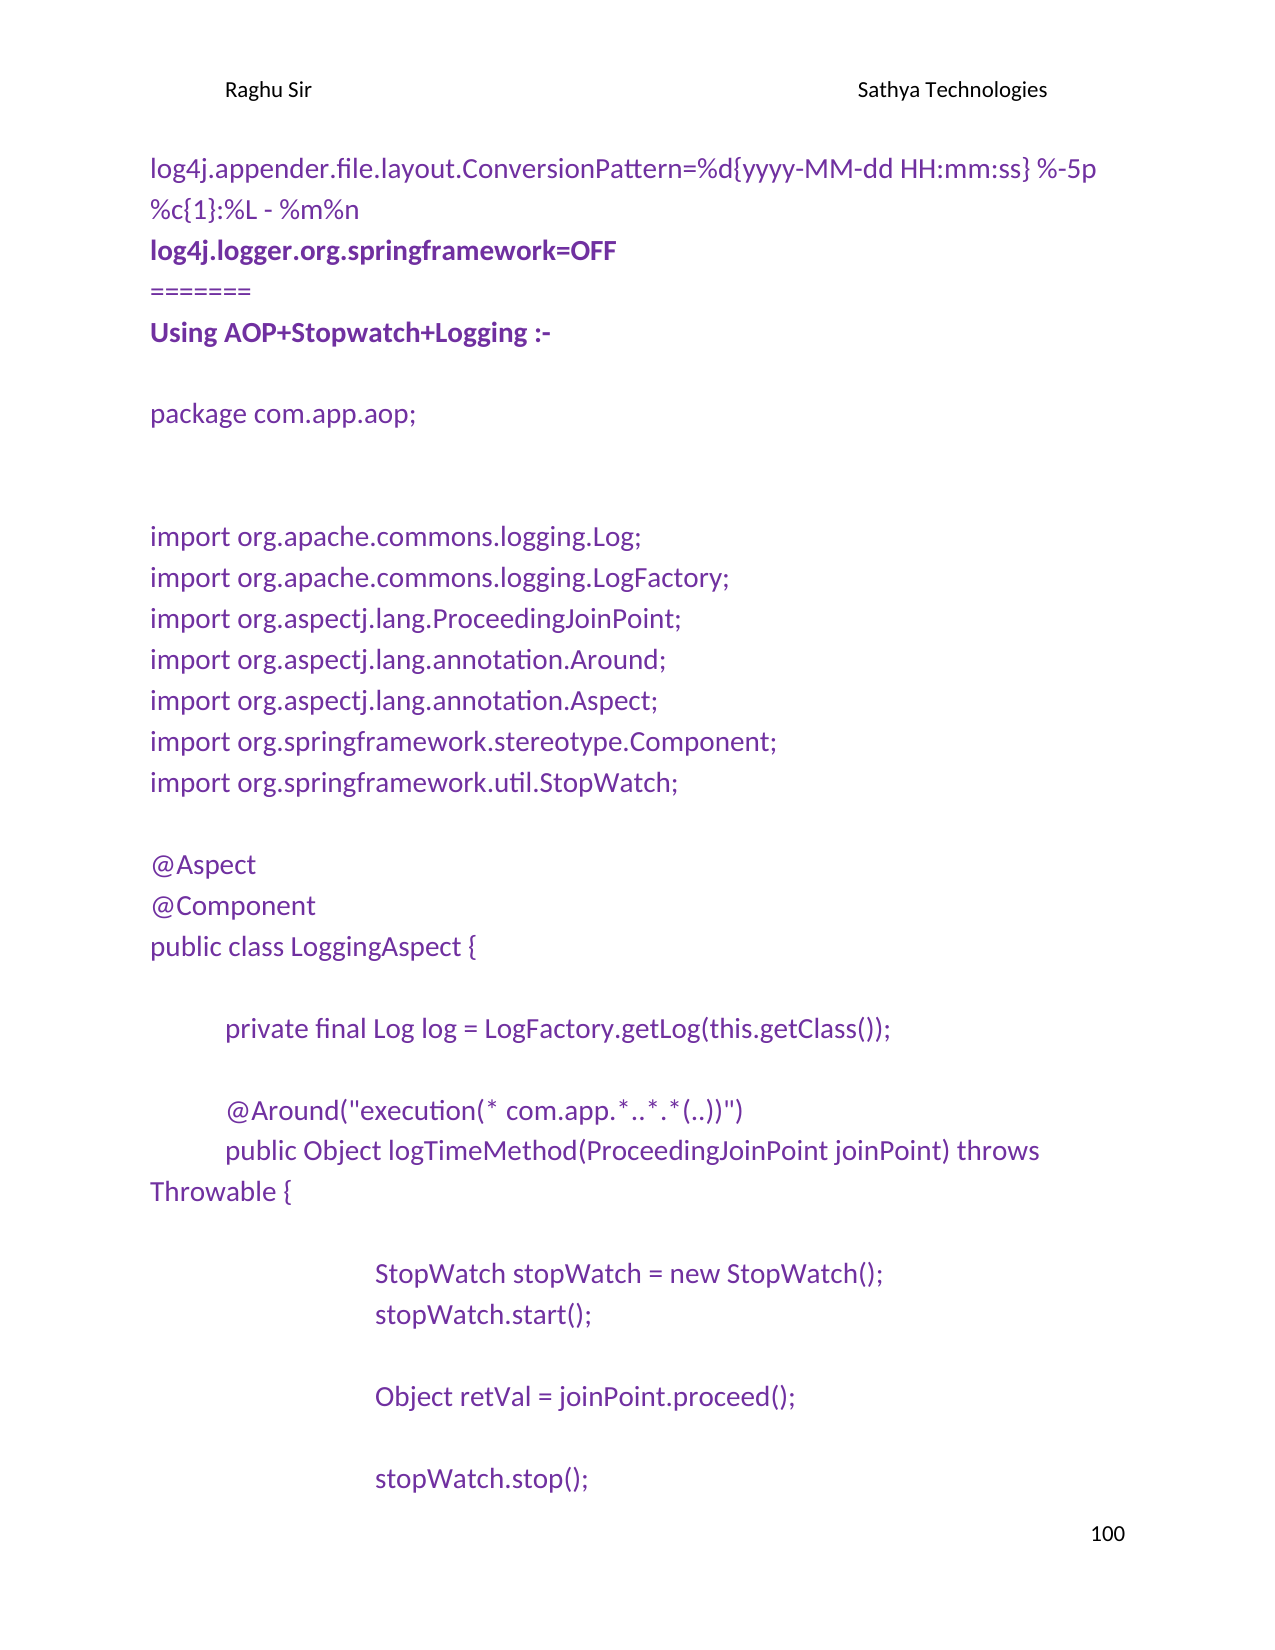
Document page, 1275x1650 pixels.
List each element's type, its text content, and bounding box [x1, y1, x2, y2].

text @Component [150, 887, 1125, 922]
text import org.aspectj.lang.annotation.Around; [150, 641, 1125, 677]
text Using AOP+Stopwatch+Logging :- [150, 314, 1125, 349]
text import org.apache.commons.logging.Log; [150, 518, 1125, 554]
text public Object logTimeMethod(ProceedingJoinPoint joinPoint) throws Throwable { [150, 1132, 1125, 1209]
text private final Log log = LogFactory.getLog(this.getClass()); [150, 1010, 1125, 1045]
text import org.springframework.util.StopWatch; [150, 764, 1125, 800]
text import org.aspectj.lang.annotation.Aspect; [150, 682, 1125, 718]
text import org.springframework.stereotype.Component; [150, 723, 1125, 759]
text log4j.appender.file.layout.ConversionPattern=%d{yyyy-MM-dd HH:mm:ss} %-5p %c{1}:%L - %m%n [150, 150, 1125, 227]
text log4j.logger.org.springframework=OFF [150, 232, 1125, 267]
text package com.app.aop; [150, 396, 1125, 431]
text stopWatch.start(); [150, 1296, 1125, 1332]
text StopWatch stopWatch = new StopWatch(); [150, 1255, 1125, 1291]
text Object retVal = joinPoint.proceed(); [150, 1378, 1125, 1414]
text @Around("execution(* com.app.*..*.*(..))") [150, 1092, 1125, 1127]
text stopWatch.stop(); [150, 1460, 1125, 1496]
text import org.apache.commons.logging.LogFactory; [150, 559, 1125, 595]
text import org.aspectj.lang.ProceedingJoinPoint; [150, 600, 1125, 636]
text public class LoggingAspect { [150, 928, 1125, 963]
text @Aspect [150, 846, 1125, 882]
text ======= [150, 273, 1125, 308]
